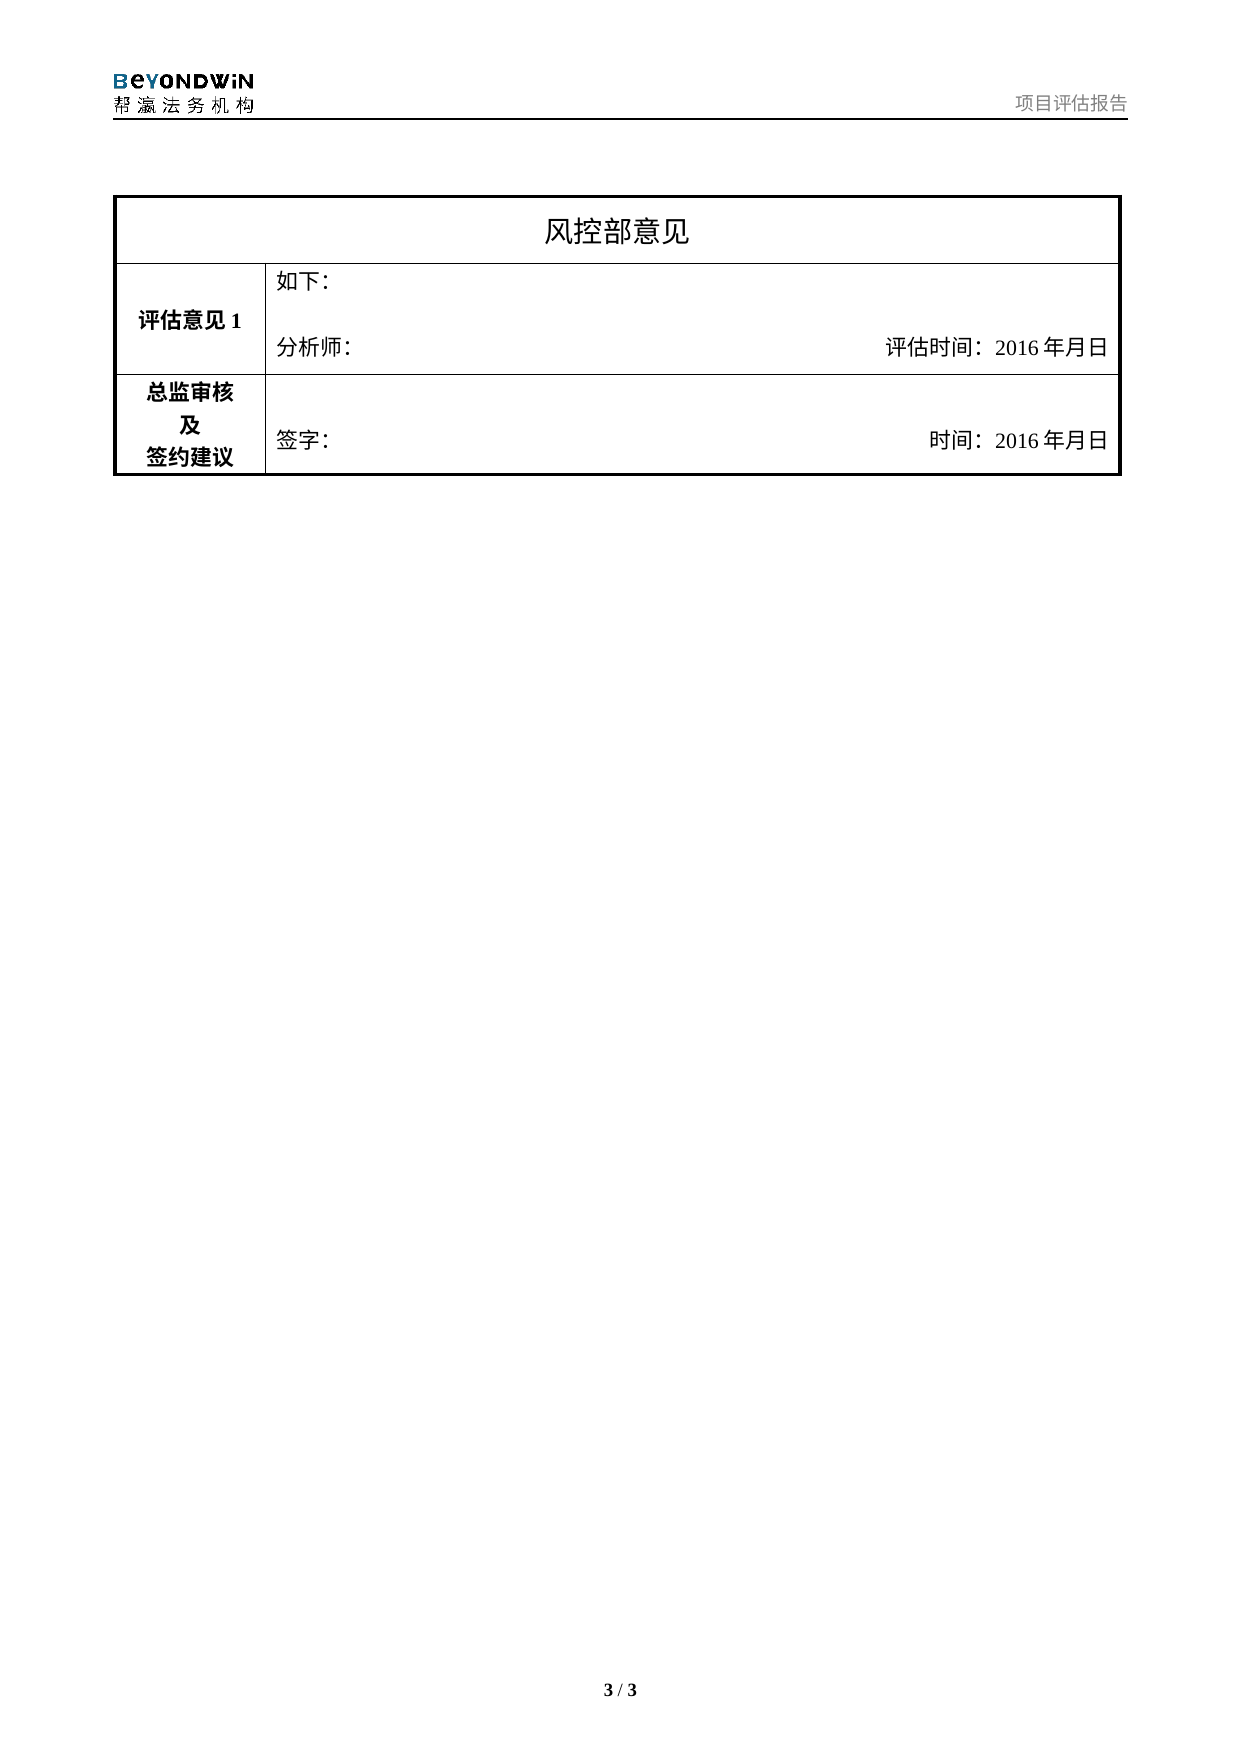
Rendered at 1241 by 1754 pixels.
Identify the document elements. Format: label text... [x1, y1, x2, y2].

table_cell 签字： [266, 419, 692, 472]
table_cell 总监审核 及 签约建议 [117, 375, 265, 472]
table_cell 如下： [266, 264, 1118, 329]
table_cell [266, 375, 1118, 419]
table_cell 分析师： [266, 329, 692, 374]
table_cell 时间：2016年月日 [693, 419, 1118, 472]
table_cell 评估时间：2016年月日 [693, 329, 1118, 374]
picture [112, 73, 254, 115]
table_cell 评估意见1 [117, 264, 265, 374]
table_header 风控部意见 [117, 198, 1118, 263]
